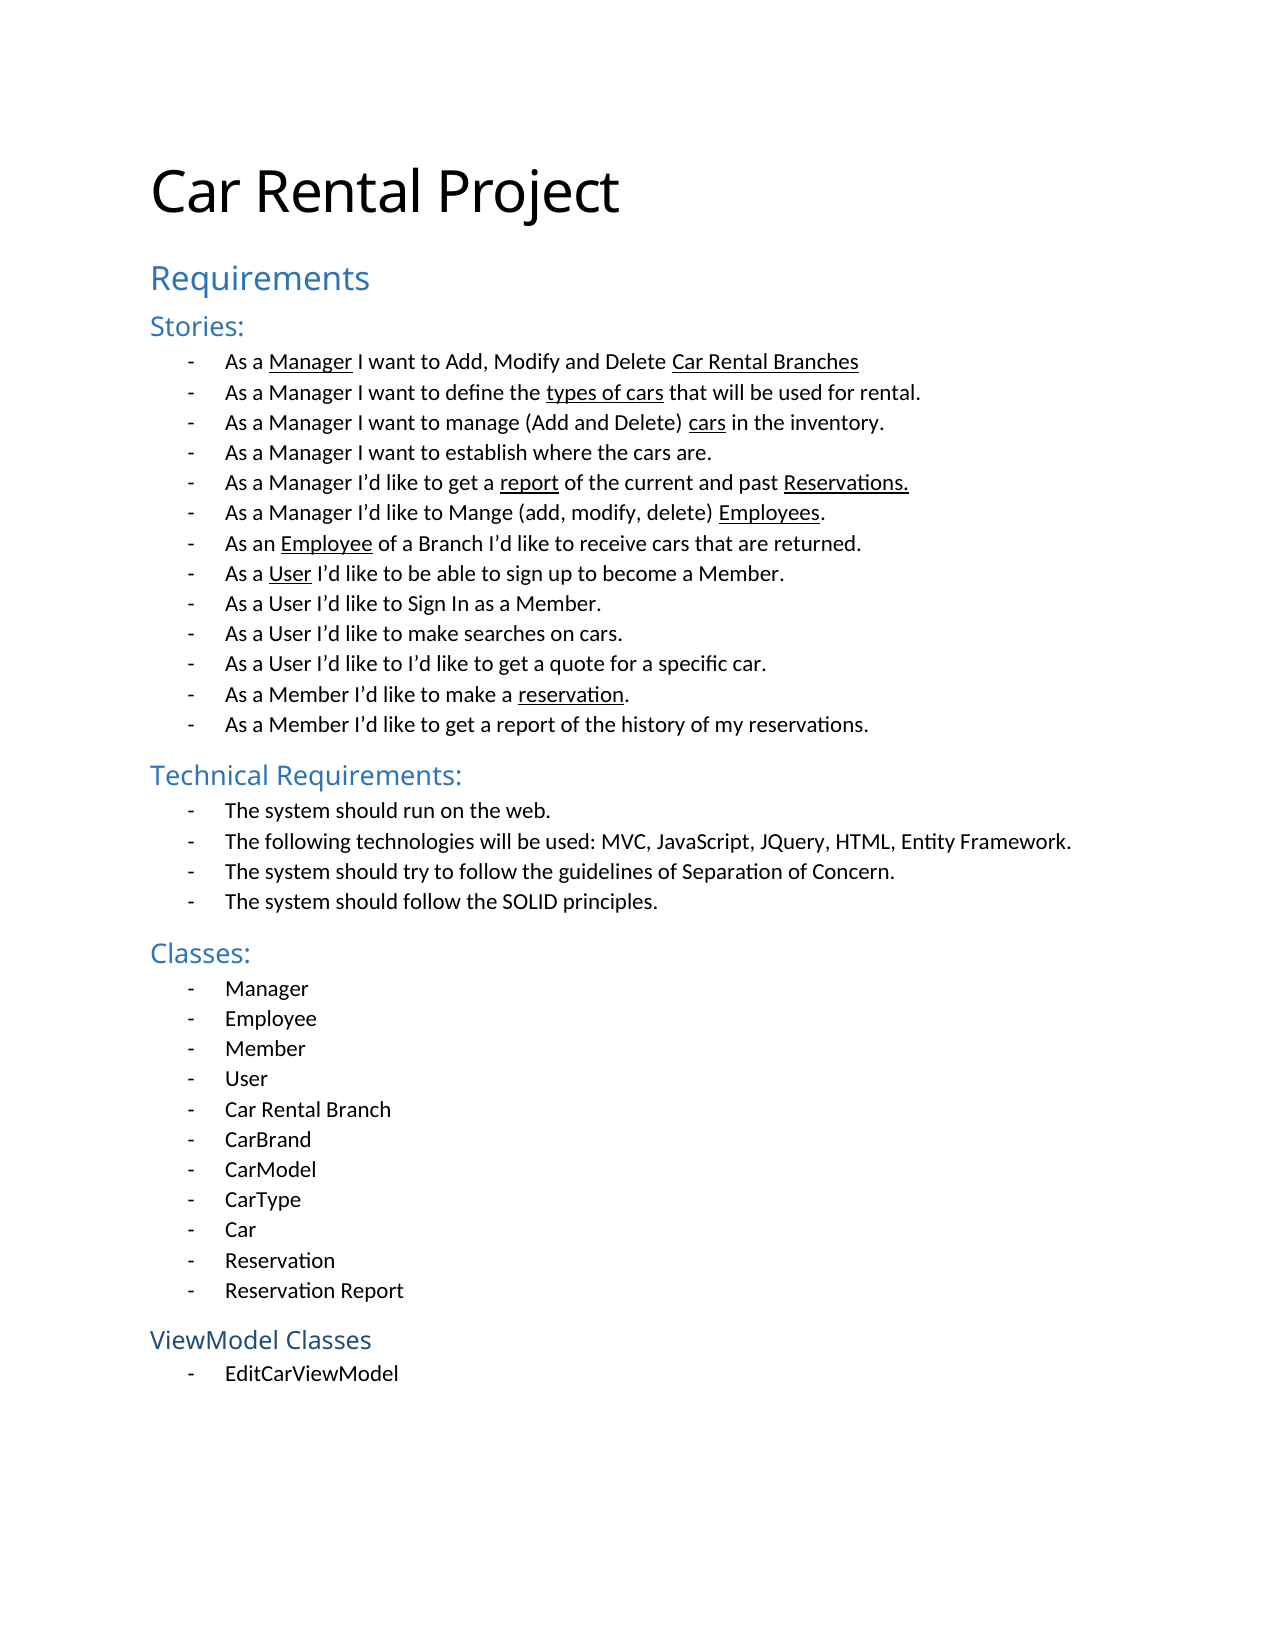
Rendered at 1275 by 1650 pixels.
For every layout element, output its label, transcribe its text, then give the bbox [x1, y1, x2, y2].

list CarBrand [187, 1125, 1125, 1153]
list As a User I’d like to Sign In as a Member. [187, 589, 1125, 617]
subtitle Stories: [150, 308, 1125, 344]
list Car [187, 1216, 1125, 1243]
list The system should run on the web. [187, 797, 1125, 824]
list Reservation Report [187, 1276, 1125, 1304]
list User [187, 1064, 1125, 1092]
subtitle Technical Requirements: [150, 757, 1125, 794]
list As a Manager I want to define the types of cars that will be used for rental. [187, 378, 1125, 406]
list As a Manager I want to manage (Add and Delete) cars in the inventory. [187, 408, 1125, 436]
title Car Rental Project [150, 150, 1125, 229]
list EditCarViewModel [187, 1359, 1125, 1388]
subtitle Requirements [150, 254, 1125, 300]
list CarType [187, 1185, 1125, 1213]
list Manager [187, 974, 1125, 1002]
list The system should try to follow the guidelines of Separation of Concern. [187, 857, 1125, 885]
list Member [187, 1034, 1125, 1062]
list As a Manager I’d like to Mange (add, modify, delete) Employees. [187, 498, 1125, 526]
list As a User I’d like to I’d like to get a quote for a specific car. [187, 649, 1125, 677]
list As an Employee of a Branch I’d like to receive cars that are returned. [187, 529, 1125, 557]
subtitle ViewModel Classes [150, 1323, 1125, 1357]
list CarModel [187, 1155, 1125, 1183]
list Reservation [187, 1246, 1125, 1274]
list The following technologies will be used: MVC, JavaScript, JQuery, HTML, Entity Framework. [187, 827, 1125, 855]
list As a Manager I want to Add, Modify and Delete Car Rental Branches [187, 347, 1125, 375]
list The system should follow the SOLID principles. [187, 887, 1125, 915]
list As a User I’d like to make searches on cars. [187, 619, 1125, 647]
list As a Member I’d like to get a report of the history of my reservations. [187, 710, 1125, 738]
subtitle Classes: [150, 934, 1125, 971]
list Car Rental Branch [187, 1095, 1125, 1123]
list Employee [187, 1004, 1125, 1032]
list As a Manager I’d like to get a report of the current and past Reservations. [187, 468, 1125, 496]
list As a Manager I want to establish where the cars are. [187, 438, 1125, 466]
list As a User I’d like to be able to sign up to become a Member. [187, 559, 1125, 587]
list As a Member I’d like to make a reservation. [187, 680, 1125, 708]
